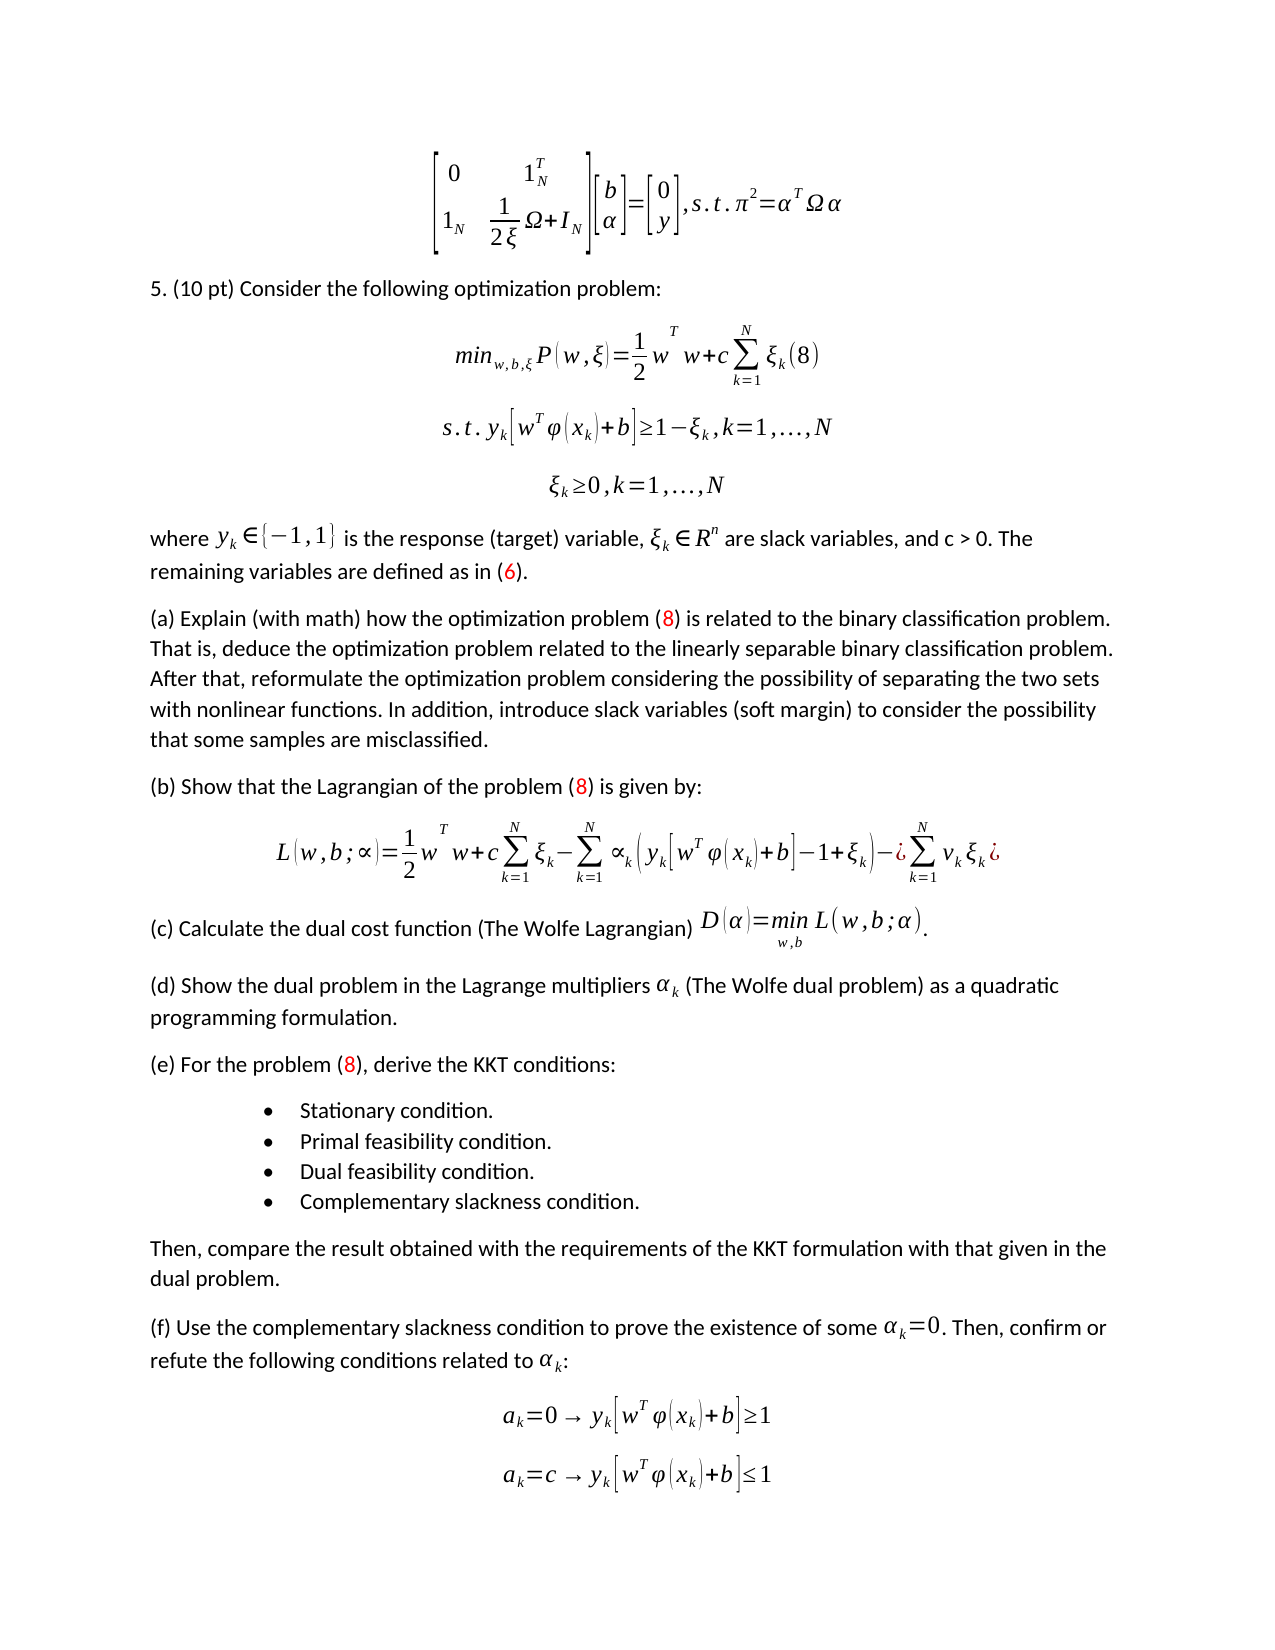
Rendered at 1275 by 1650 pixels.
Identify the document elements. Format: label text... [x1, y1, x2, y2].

text (b) Show that the Lagrangian of the problem (8) is given by: [150, 772, 1125, 800]
list Primal feasibility condition. [262, 1127, 1125, 1155]
text (a) Explain (with math) how the optimization problem (8) is related to the binary classification problem. That is, deduce the optimization problem related to the linearly separable binary classification problem. After that, reformulate the optimization problem considering the possibility of separating the two sets with nonlinear functions. In addition, introduce slack variables (soft margin) to consider the possibility that some samples are misclassified. [150, 604, 1125, 753]
text (c) Calculate the dual cost function (The Wolfe Lagrangian) . [150, 905, 1125, 951]
list Stationary condition. [262, 1097, 1125, 1125]
list Complementary slackness condition. [262, 1187, 1125, 1215]
text (e) For the problem (8), derive the KKT conditions: [150, 1050, 1125, 1078]
text Then, compare the result obtained with the requirements of the KKT formulation with that given in the dual problem. [150, 1234, 1125, 1292]
text where is the response (target) variable, are slack variables, and c > 0. The remaining variables are defined as in (6). [150, 520, 1125, 585]
text 5. (10 pt) Consider the following optimization problem: [150, 274, 1125, 302]
text (d) Show the dual problem in the Lagrange multipliers (The Wolfe dual problem) as a quadratic programming formulation. [150, 969, 1125, 1031]
text (f) Use the complementary slackness condition to prove the existence of some . Then, confirm or refute the following conditions related to : [150, 1311, 1125, 1376]
list Dual feasibility condition. [262, 1157, 1125, 1185]
